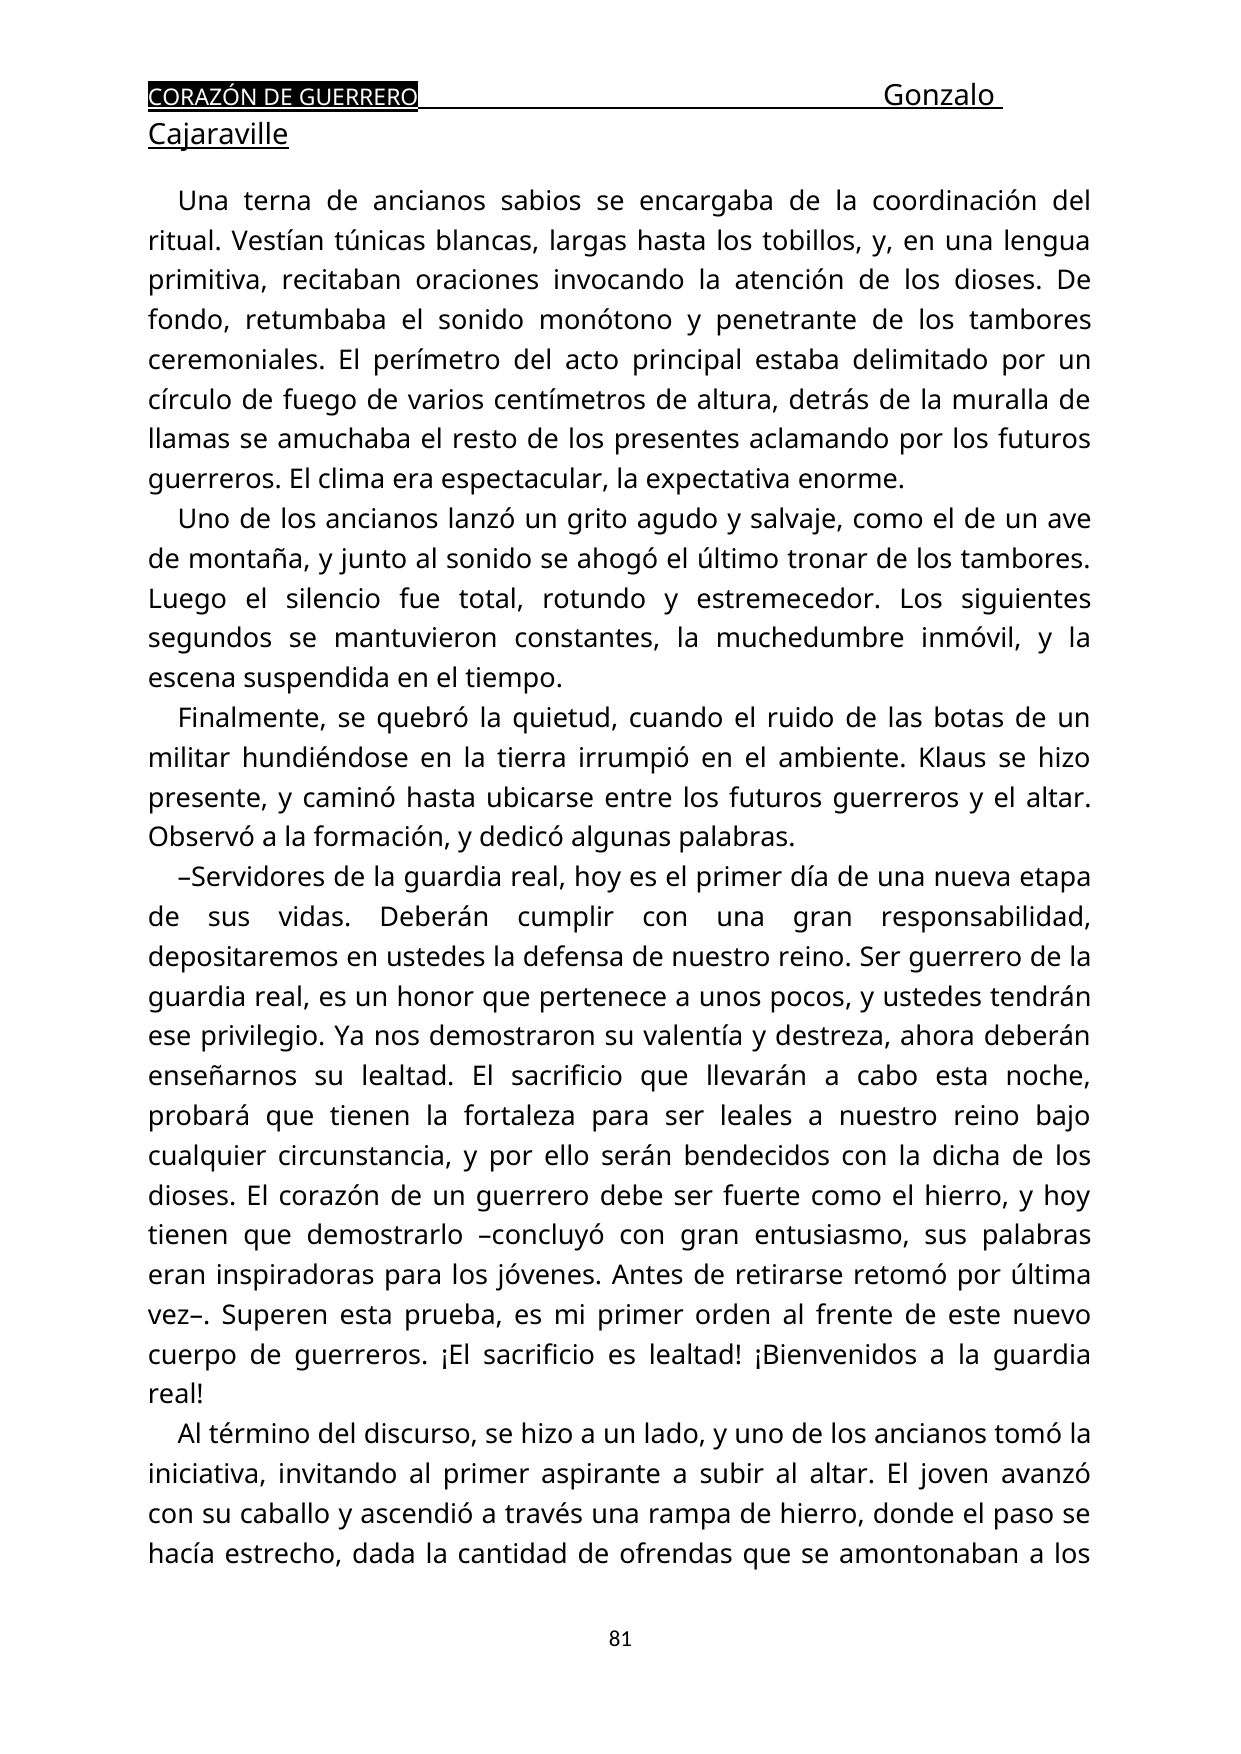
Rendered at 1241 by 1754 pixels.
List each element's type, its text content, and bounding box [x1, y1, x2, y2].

text Finalmente, se quebró la quietud, cuando el ruido de las botas de un militar hundiéndose en la tierra irrumpió en el ambiente. Klaus se hizo presente, y caminó hasta ubicarse entre los futuros guerreros y el altar. Observó a la formación, y dedicó algunas palabras. [148, 698, 1092, 855]
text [148, 1415, 1092, 1571]
text Una terna de ancianos sabios se encargaba de la coordinación del ritual. Vestían túnicas blancas, largas hasta los tobillos, y, en una lengua primitiva, recitaban oraciones invocando la atención de los dioses. De fondo, retumbaba el sonido monótono y penetrante de los tambores ceremoniales. El perímetro del acto principal estaba delimitado por un círculo de fuego de varios centímetros de altura, detrás de la muralla de llamas se amuchaba el resto de los presentes aclamando por los futuros guerreros. El clima era espectacular, la expectativa enorme. [148, 181, 1092, 497]
text Uno de los ancianos lanzó un grito agudo y salvaje, como el de un ave de montaña, y junto al sonido se ahogó el último tronar de los tambores. Luego el silencio fue total, rotundo y estremecedor. Los siguientes segundos se mantuvieron constantes, la muchedumbre inmóvil, y la escena suspendida en el tiempo. [148, 499, 1092, 696]
text –Servidores de la guardia real, hoy es el primer día de una nueva etapa de sus vidas. Deberán cumplir con una gran responsabilidad, depositaremos en ustedes la defensa de nuestro reino. Ser guerrero de la guardia real, es un honor que pertenece a unos pocos, y ustedes tendrán ese privilegio. Ya nos demostraron su valentía y destreza, ahora deberán enseñarnos su lealtad. El sacrificio que llevarán a cabo esta noche, probará que tienen la fortaleza para ser leales a nuestro reino bajo cualquier circunstancia, y por ello serán bendecidos con la dicha de los dioses. El corazón de un guerrero debe ser fuerte como el hierro, y hoy tienen que demostrarlo –concluyó con gran entusiasmo, sus palabras eran inspiradoras para los jóvenes. Antes de retirarse retomó por última vez–. Superen esta prueba, es mi primer orden al frente de este nuevo cuerpo de guerreros. ¡El sacrificio es lealtad! ¡Bienvenidos a la guardia real! [148, 858, 1092, 1412]
